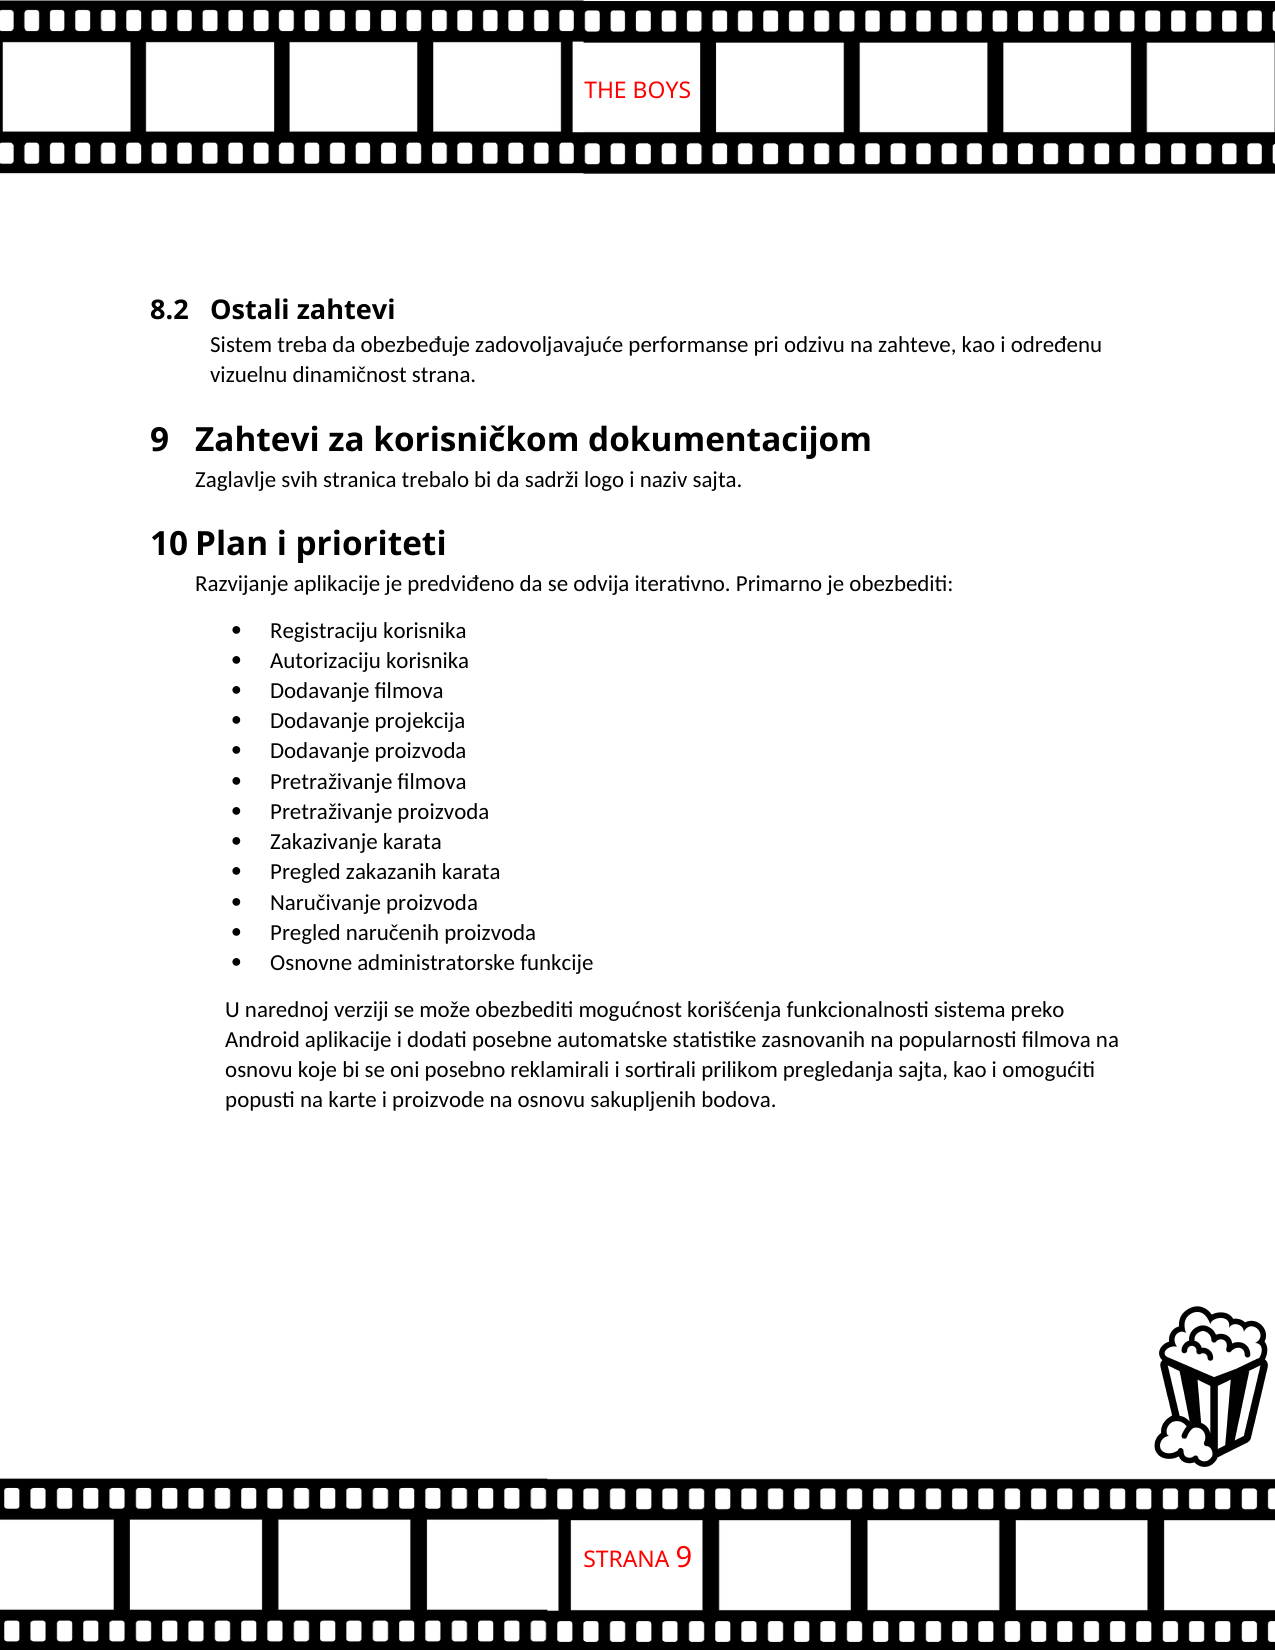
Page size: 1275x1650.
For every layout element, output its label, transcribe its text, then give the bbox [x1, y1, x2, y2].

text Razvijanje aplikacije je predviđeno da se odvija iterativno. Primarno je obezbediti: [195, 569, 1125, 597]
list Dodavanje projekcija [232, 706, 1125, 734]
text Sistem treba da obezbeđuje zadovoljavajuće performanse pri odzivu na zahteve, kao i određenu vizuelnu dinamičnost strana. [210, 330, 1125, 389]
list Autorizaciju korisnika [232, 646, 1125, 674]
list Registraciju korisnika [232, 616, 1125, 644]
list Osnovne administratorske funkcije [232, 948, 1125, 976]
text Zaglavlje svih stranica trebalo bi da sadrži logo i naziv sajta. [195, 465, 1125, 493]
list Pregled zakazanih karata [232, 857, 1125, 886]
text U narednoj verziji se može obezbediti mogućnost korišćenja funkcionalnosti sistema preko Android aplikacije i dodati posebne automatske statistike zasnovanih na popularnosti filmova na osnovu koje bi se oni posebno reklamirali i sortirali prilikom pregledanja sajta, kao i omogućiti popusti na karte i proizvode na osnovu sakupljenih bodova. [225, 995, 1125, 1114]
list Dodavanje filmova [232, 676, 1125, 704]
list Zakazivanje karata [232, 827, 1125, 855]
subtitle Plan i prioriteti [150, 520, 1125, 565]
list Naručivanje proizvoda [232, 888, 1125, 916]
subtitle Zahtevi za korisničkom dokumentacijom [150, 416, 1125, 461]
list Pretraživanje proizvoda [232, 797, 1125, 825]
subtitle Ostali zahtevi [150, 291, 1125, 327]
list Pregled naručenih proizvoda [232, 918, 1125, 946]
picture [0, 1306, 1275, 1650]
list Dodavanje proizvoda [232, 737, 1125, 765]
picture [0, 0, 1275, 189]
list Pretraživanje filmova [232, 767, 1125, 795]
